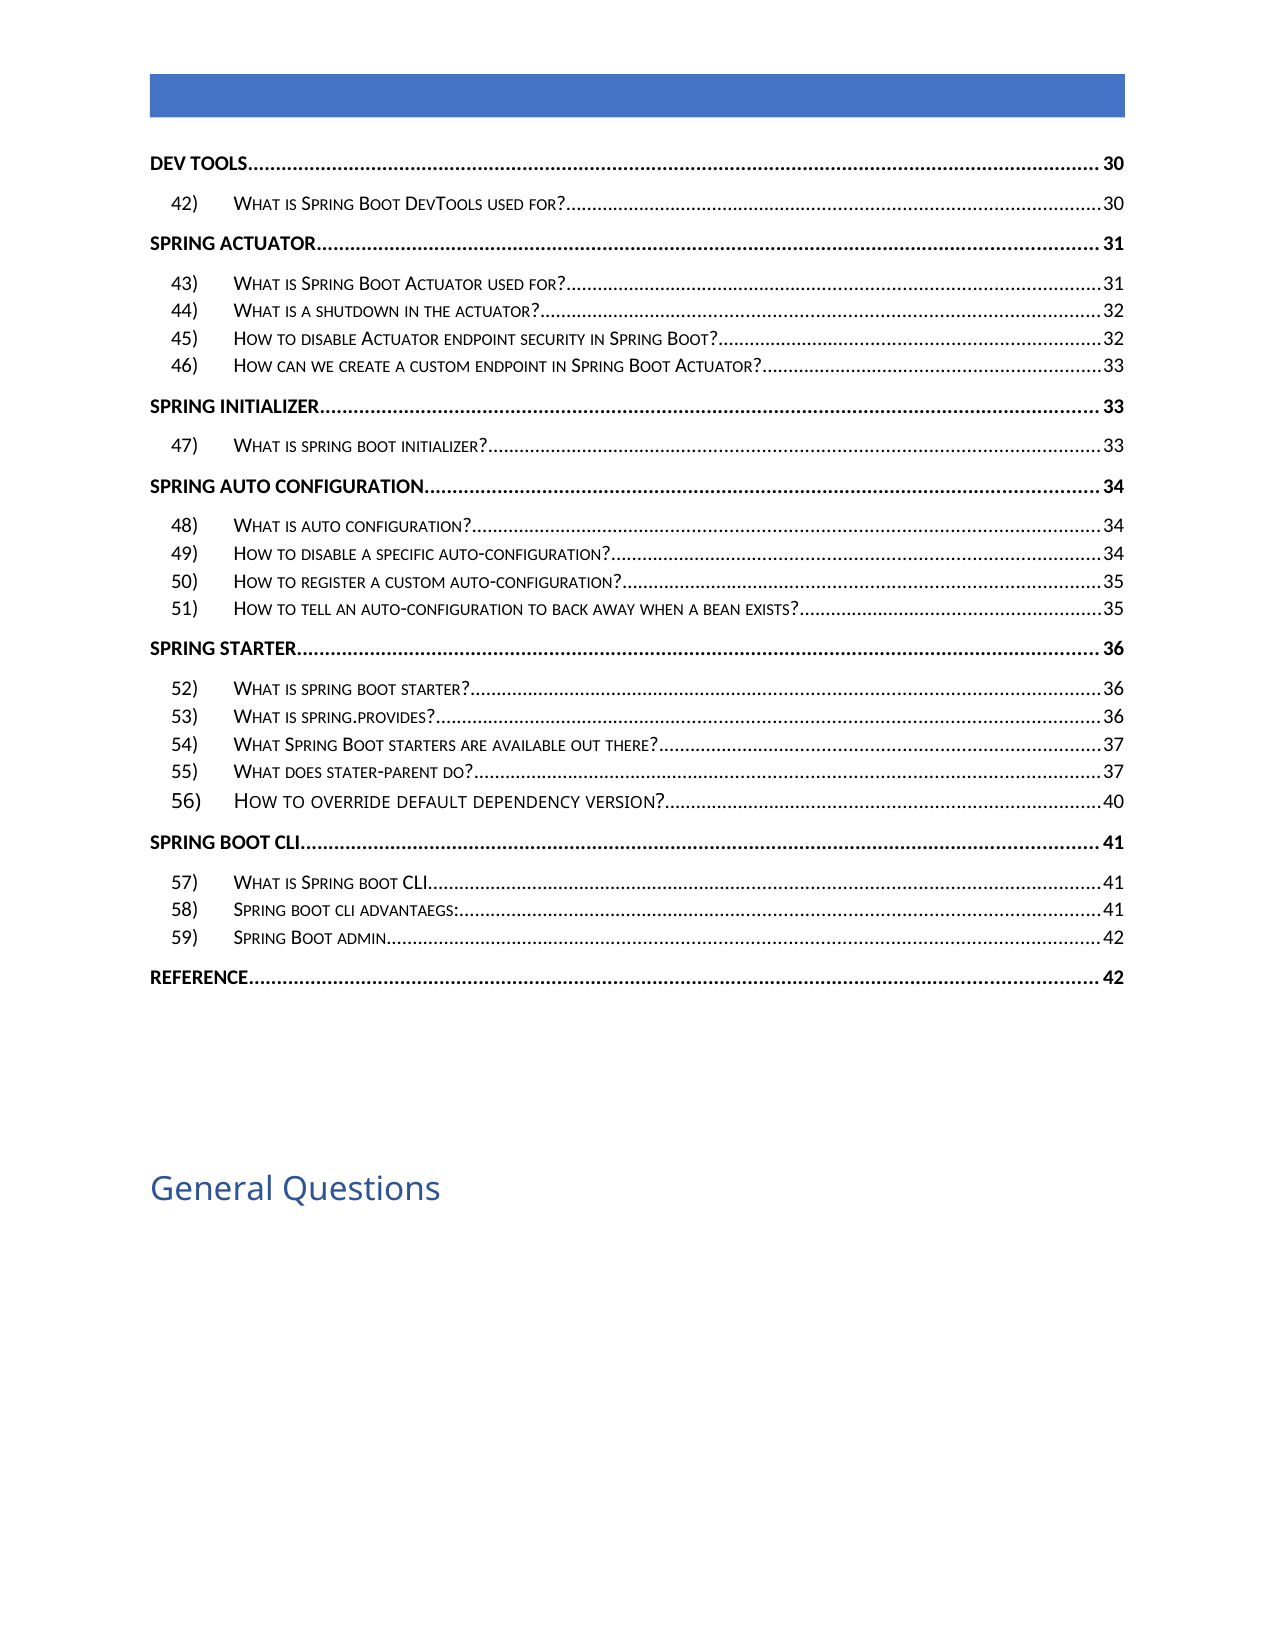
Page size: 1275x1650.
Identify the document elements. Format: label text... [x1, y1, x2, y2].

text 51) How to tell an auto-configuration to back away when a bean exists? 35 [171, 596, 1125, 621]
text dev tools 30 [150, 150, 1125, 175]
text spring auto configuration 34 [150, 473, 1125, 498]
text 42) What is Spring Boot DevTools used for? 30 [171, 190, 1125, 215]
text 43) What is Spring Boot Actuator used for? 31 [171, 270, 1125, 295]
text 59) Spring Boot admin 42 [171, 924, 1125, 949]
text 53) What is spring.provides? 36 [171, 703, 1125, 728]
text 49) How to disable a specific auto-configuration? 34 [171, 540, 1125, 566]
text 52) What is spring boot starter? 36 [171, 676, 1125, 701]
text 47) What is spring boot initializer? 33 [171, 433, 1125, 458]
text 44) What is a shutdown in the actuator? 32 [171, 297, 1125, 323]
text Reference 42 [150, 964, 1125, 990]
subtitle General Questions [150, 1164, 1125, 1210]
text Spring boot CLI 41 [150, 829, 1125, 854]
text 57) What is Spring boot CLI 41 [171, 869, 1125, 894]
text spring initializer 33 [150, 393, 1125, 418]
text 45) How to disable Actuator endpoint security in Spring Boot? 32 [171, 325, 1125, 351]
text spring actuator 31 [150, 230, 1125, 255]
text 50) How to register a custom auto-configuration? 35 [171, 568, 1125, 593]
text 46) How can we create a custom endpoint in Spring Boot Actuator? 33 [171, 353, 1125, 378]
text 48) What is auto configuration? 34 [171, 513, 1125, 538]
text 54) What Spring Boot starters are available out there? 37 [171, 731, 1125, 756]
text 56) How to override default dependency version? 40 [171, 786, 1125, 814]
text 58) Spring boot cli advantaegs: 41 [171, 897, 1125, 922]
text spring starter 36 [150, 636, 1125, 661]
text 55) What does stater-parent do? 37 [171, 758, 1125, 784]
